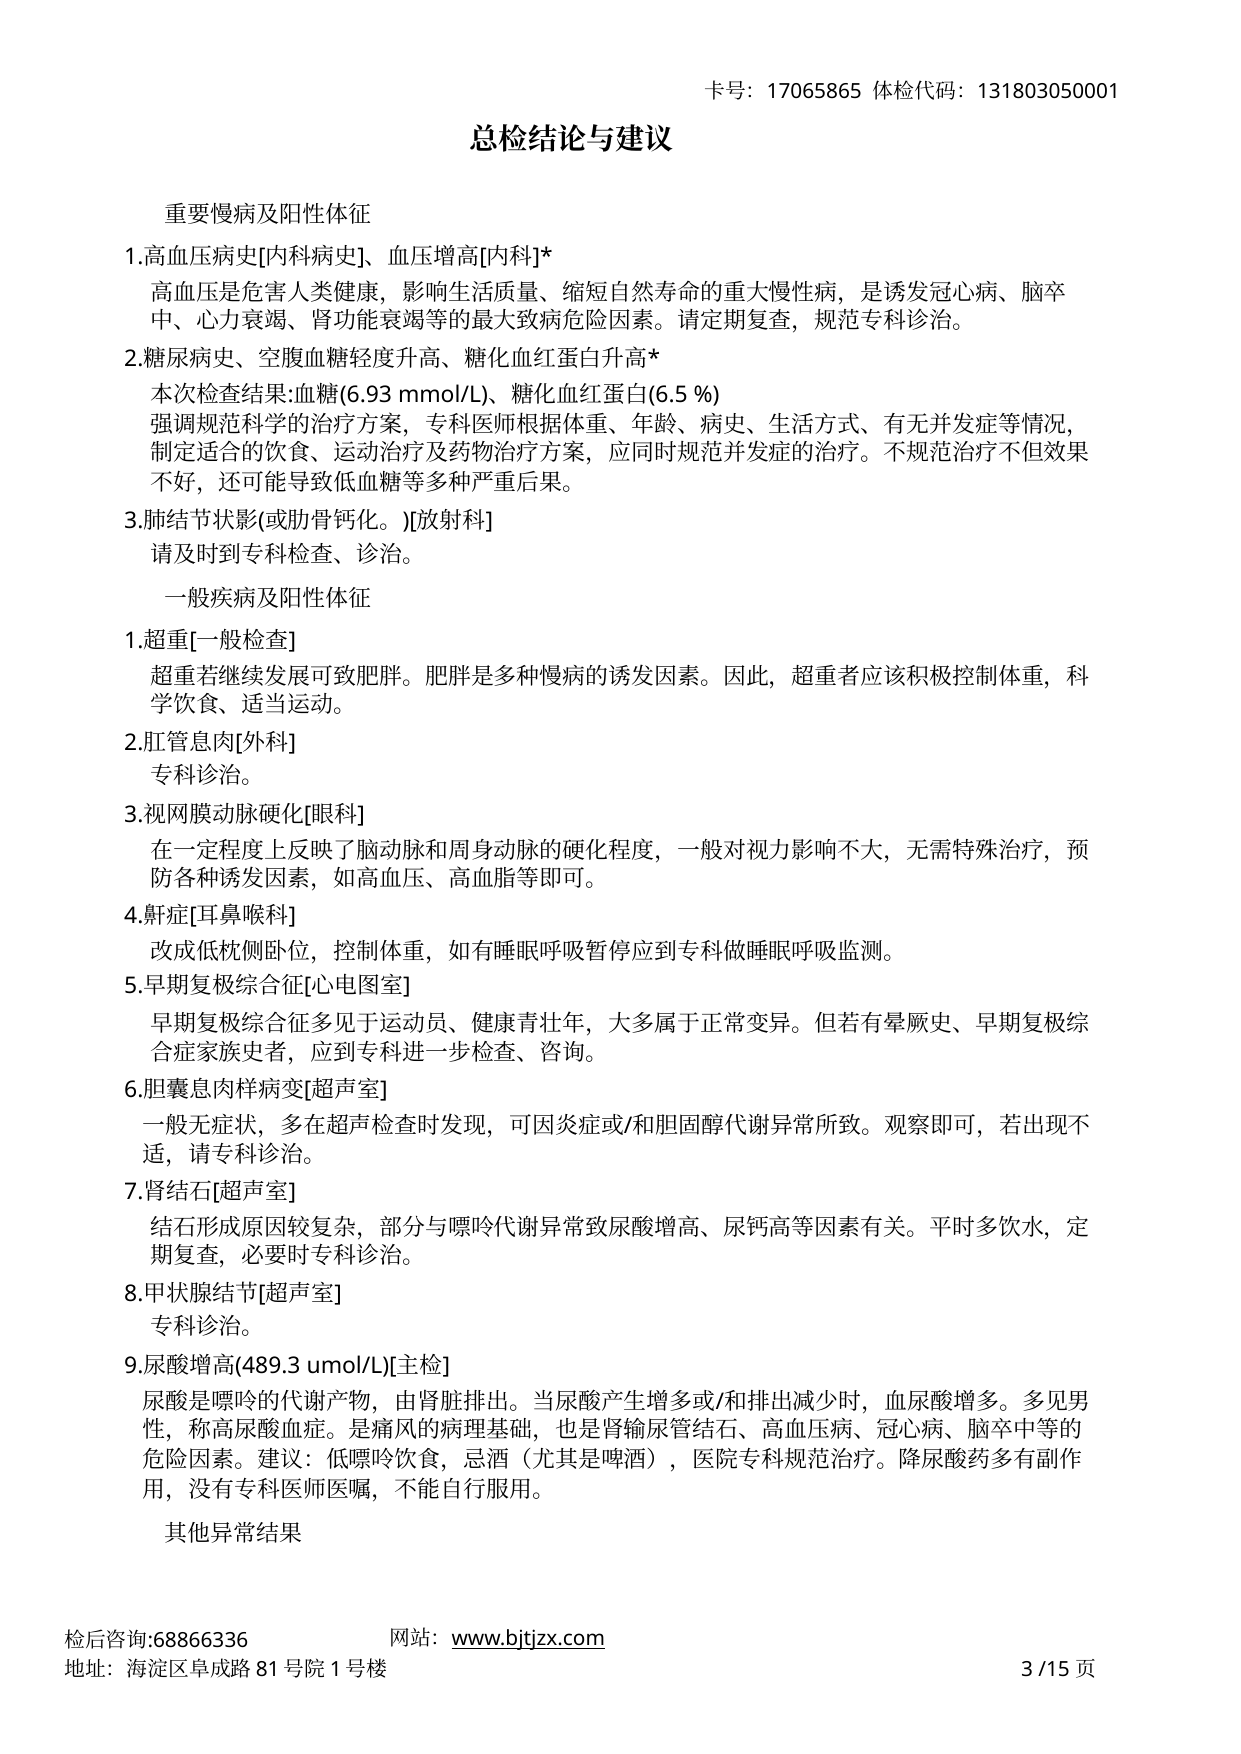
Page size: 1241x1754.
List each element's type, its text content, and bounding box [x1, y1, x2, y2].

text 6.胆囊息肉样病变[超声室] [124, 1079, 445, 1102]
text 本次检查结果:血糖(6.93 mmol/L)、糖化血红蛋白(6.5 %) [150, 384, 824, 407]
text 卡号：17065865 体检代码：131803050001 [704, 82, 1175, 103]
text 4.鼾症[耳鼻喉科] [124, 905, 345, 928]
text 适，请专科诊治。 [142, 1138, 1240, 1168]
text 7.肾结石[超声室] [124, 1181, 345, 1204]
text 总检结论与建议 [469, 126, 721, 155]
text 检后咨询:68866336 [64, 1631, 414, 1652]
text 地址：海淀区阜成路81号院1号楼 [64, 1652, 414, 1682]
text 合症家族史者，应到专科进一步检查、咨询。 [150, 1036, 1234, 1066]
text 超重若继续发展可致肥胖。肥胖是多种慢病的诱发因素。因此，超重者应该积极控制体重，科 [150, 666, 1234, 689]
text 5.早期复极综合征[心电图室] [124, 964, 1026, 1000]
text 性，称高尿酸血症。是痛风的病理基础，也是肾输尿管结石、高血压病、冠心病、脑卒中等的 [142, 1414, 1240, 1444]
text 强调规范科学的治疗方案，专科医师根据体重、年龄、病史、生活方式、有无并发症等情况， [150, 414, 1234, 437]
text 不好，还可能导致低血糖等多种严重后果。 [150, 467, 1234, 497]
text 危险因素。建议：低嘌呤饮食，忌酒（尤其是啤酒），医院专科规范治疗。降尿酸药多有副作 [142, 1444, 1240, 1474]
text 一般无症状，多在超声检查时发现，可因炎症或/和胆固醇代谢异常所致。观察即可，若出现不 [142, 1115, 1240, 1138]
text 期复查，必要时专科诊治。 [150, 1240, 1234, 1270]
text 中、心力衰竭、肾功能衰竭等的最大致病危险因素。请定期复查，规范专科诊治。 [150, 305, 1208, 335]
text 早期复极综合征多见于运动员、健康青壮年，大多属于正常变异。但若有晕厥史、早期复极综 [150, 1013, 1234, 1036]
text 8.甲状腺结节[超声室] [124, 1283, 392, 1306]
text 9.尿酸增高(489.3 umol/L)[主检] [124, 1355, 524, 1378]
text 网站：www.bjtjzx.com [389, 1629, 630, 1650]
text 2.糖尿病史、空腹血糖轻度升高、糖化血红蛋白升高* [124, 348, 748, 371]
text 一般疾病及阳性体征 [164, 588, 406, 611]
text 学饮食、适当运动。 [150, 689, 1234, 719]
text 重要慢病及阳性体征 [164, 204, 406, 227]
text 专科诊治。 [150, 1306, 392, 1342]
text 专科诊治。 [150, 755, 345, 791]
text 1.高血压病史[内科病史]、血压增高[内科]* [124, 246, 643, 269]
text 2.肛管息肉[外科] [124, 732, 345, 755]
text 尿酸是嘌呤的代谢产物，由肾脏排出。当尿酸产生增多或/和排出减少时，血尿酸增多。多见男 [142, 1391, 1240, 1414]
text 高血压是危害人类健康，影响生活质量、缩短自然寿命的重大慢性病，是诱发冠心病、脑卒 [150, 282, 1208, 305]
text 其他异常结果 [164, 1523, 337, 1546]
text 结石形成原因较复杂，部分与嘌呤代谢异常致尿酸增高、尿钙高等因素有关。平时多饮水，定 [150, 1217, 1234, 1240]
text 3 /15 页 [1021, 1660, 1133, 1681]
text 防各种诱发因素，如高血压、高血脂等即可。 [150, 863, 1234, 893]
text 3.视网膜动脉硬化[眼科] [124, 804, 418, 827]
text 用，没有专科医师医嘱，不能自行服用。 [142, 1474, 1240, 1504]
text 1.超重[一般检查] [124, 630, 345, 653]
text 请及时到专科检查、诊治。 [150, 533, 577, 570]
text 改成低枕侧卧位，控制体重，如有睡眠呼吸暂停应到专科做睡眠呼吸监测。 [150, 942, 1026, 964]
text 3.肺结节状影(或肋骨钙化。)[放射科] [124, 510, 577, 533]
text 在一定程度上反映了脑动脉和周身动脉的硬化程度，一般对视力影响不大，无需特殊治疗，预 [150, 840, 1234, 863]
text 制定适合的饮食、运动治疗及药物治疗方案，应同时规范并发症的治疗。不规范治疗不但效果 [150, 437, 1234, 467]
